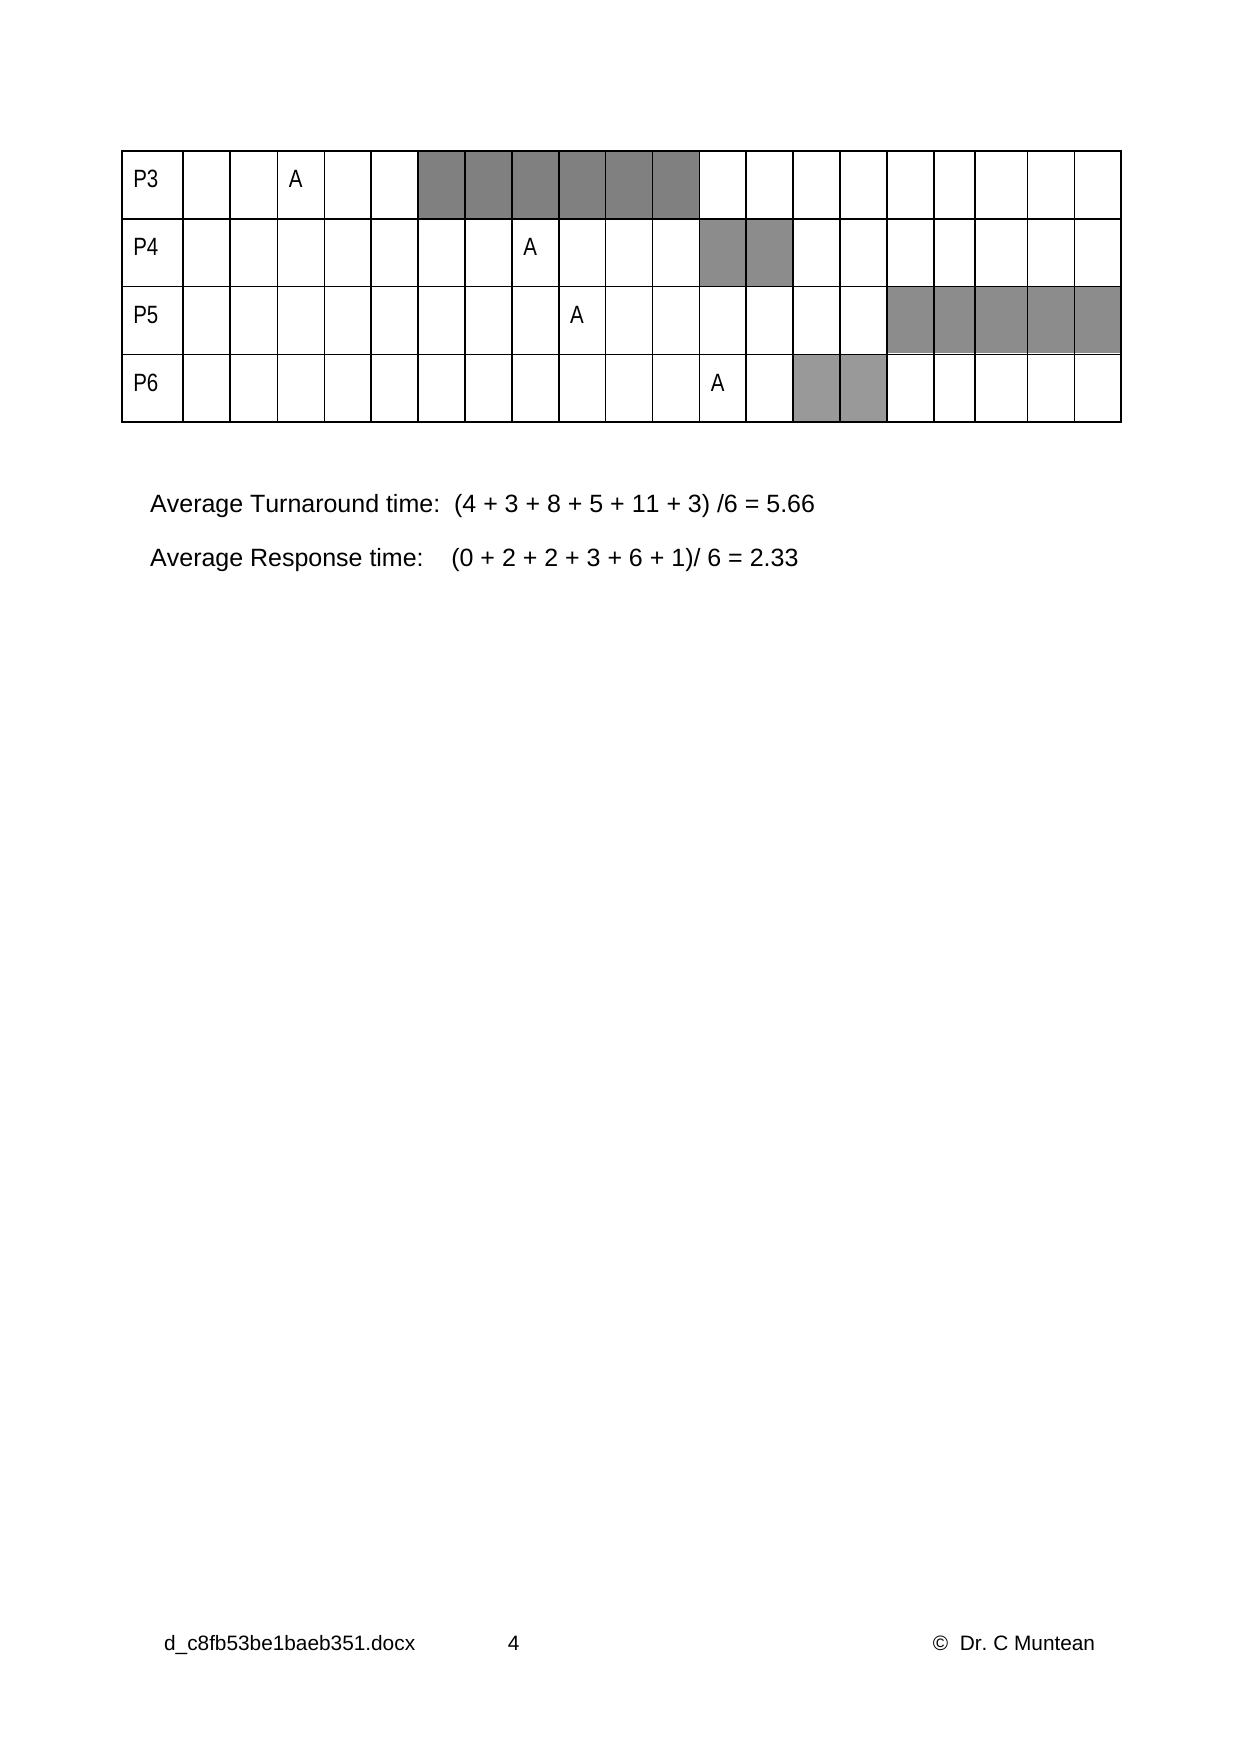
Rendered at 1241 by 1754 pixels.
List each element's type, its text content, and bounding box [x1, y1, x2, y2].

table_cell [278, 220, 324, 286]
table_cell [466, 287, 511, 353]
table_cell [1075, 355, 1120, 421]
table_cell [747, 220, 792, 286]
table_cell [325, 287, 370, 353]
table_cell [653, 287, 699, 353]
table_cell [278, 287, 324, 353]
table_cell [976, 220, 1027, 286]
table_cell [325, 355, 370, 421]
table_cell [231, 152, 277, 218]
table_cell [513, 287, 558, 353]
table_cell [794, 152, 839, 218]
table_cell [888, 355, 933, 421]
table_cell [935, 220, 974, 286]
table_cell [184, 220, 229, 286]
table_cell [841, 152, 886, 218]
table_cell [841, 355, 886, 421]
text Average Response time: (0 + 2 + 2 + 3 + 6 + 1)/ 6 = 2.33 [150, 543, 1144, 572]
table_cell [606, 152, 652, 218]
table_cell [372, 152, 417, 218]
table_cell [841, 220, 886, 286]
table_cell P3 [123, 152, 182, 218]
table_cell [325, 152, 370, 218]
table_cell [560, 355, 605, 421]
table_cell [794, 220, 839, 286]
table_cell [747, 287, 792, 353]
table_cell [976, 287, 1027, 353]
table_cell [184, 287, 229, 353]
table_cell [606, 287, 652, 353]
table_cell [466, 220, 511, 286]
table_cell A [700, 355, 745, 421]
table_cell [1075, 220, 1120, 286]
table_cell [372, 220, 417, 286]
table_cell [513, 152, 558, 218]
table_cell [184, 152, 229, 218]
table_cell [700, 220, 745, 286]
table_cell [888, 152, 933, 218]
table_cell [888, 287, 933, 353]
table_cell [700, 287, 745, 353]
table_cell [976, 152, 1027, 218]
table_cell [1028, 355, 1074, 421]
table_cell [1028, 152, 1074, 218]
table_cell [1028, 220, 1074, 286]
table_cell [231, 287, 277, 353]
table_cell [1075, 287, 1120, 353]
table_cell [935, 355, 974, 421]
table_cell [231, 220, 277, 286]
table_cell [466, 355, 511, 421]
table_cell [560, 220, 605, 286]
table_cell [1028, 287, 1074, 353]
table_cell [419, 355, 464, 421]
table_cell [606, 220, 652, 286]
table_cell [419, 220, 464, 286]
table_cell [935, 287, 974, 353]
table_cell [841, 287, 886, 353]
table_cell [653, 355, 699, 421]
table_cell [794, 355, 839, 421]
table_cell [325, 220, 370, 286]
table_cell [560, 152, 605, 218]
table_cell [419, 287, 464, 353]
table_cell [700, 152, 745, 218]
table_cell [513, 355, 558, 421]
table_cell [794, 287, 839, 353]
table_cell [888, 220, 933, 286]
table_cell P4 [123, 220, 182, 286]
table_cell [1075, 152, 1120, 218]
table_cell [653, 152, 699, 218]
table_cell A [513, 220, 558, 286]
table_cell [606, 355, 652, 421]
table_cell [747, 152, 792, 218]
table_cell [372, 287, 417, 353]
table_cell A [560, 287, 605, 353]
table_cell [231, 355, 277, 421]
text Average Turnaround time: (4 + 3 + 8 + 5 + 11 + 3) /6 = 5.66 [150, 489, 1144, 518]
table_cell P5 [123, 287, 182, 353]
table_cell A [278, 152, 324, 218]
table_cell [278, 355, 324, 421]
table_cell P6 [123, 355, 182, 421]
table_cell [419, 152, 464, 218]
table_cell [976, 355, 1027, 421]
table_cell [653, 220, 699, 286]
table_cell [935, 152, 974, 218]
table_cell [184, 355, 229, 421]
table_cell [372, 355, 417, 421]
table_cell [466, 152, 511, 218]
table_cell [747, 355, 792, 421]
